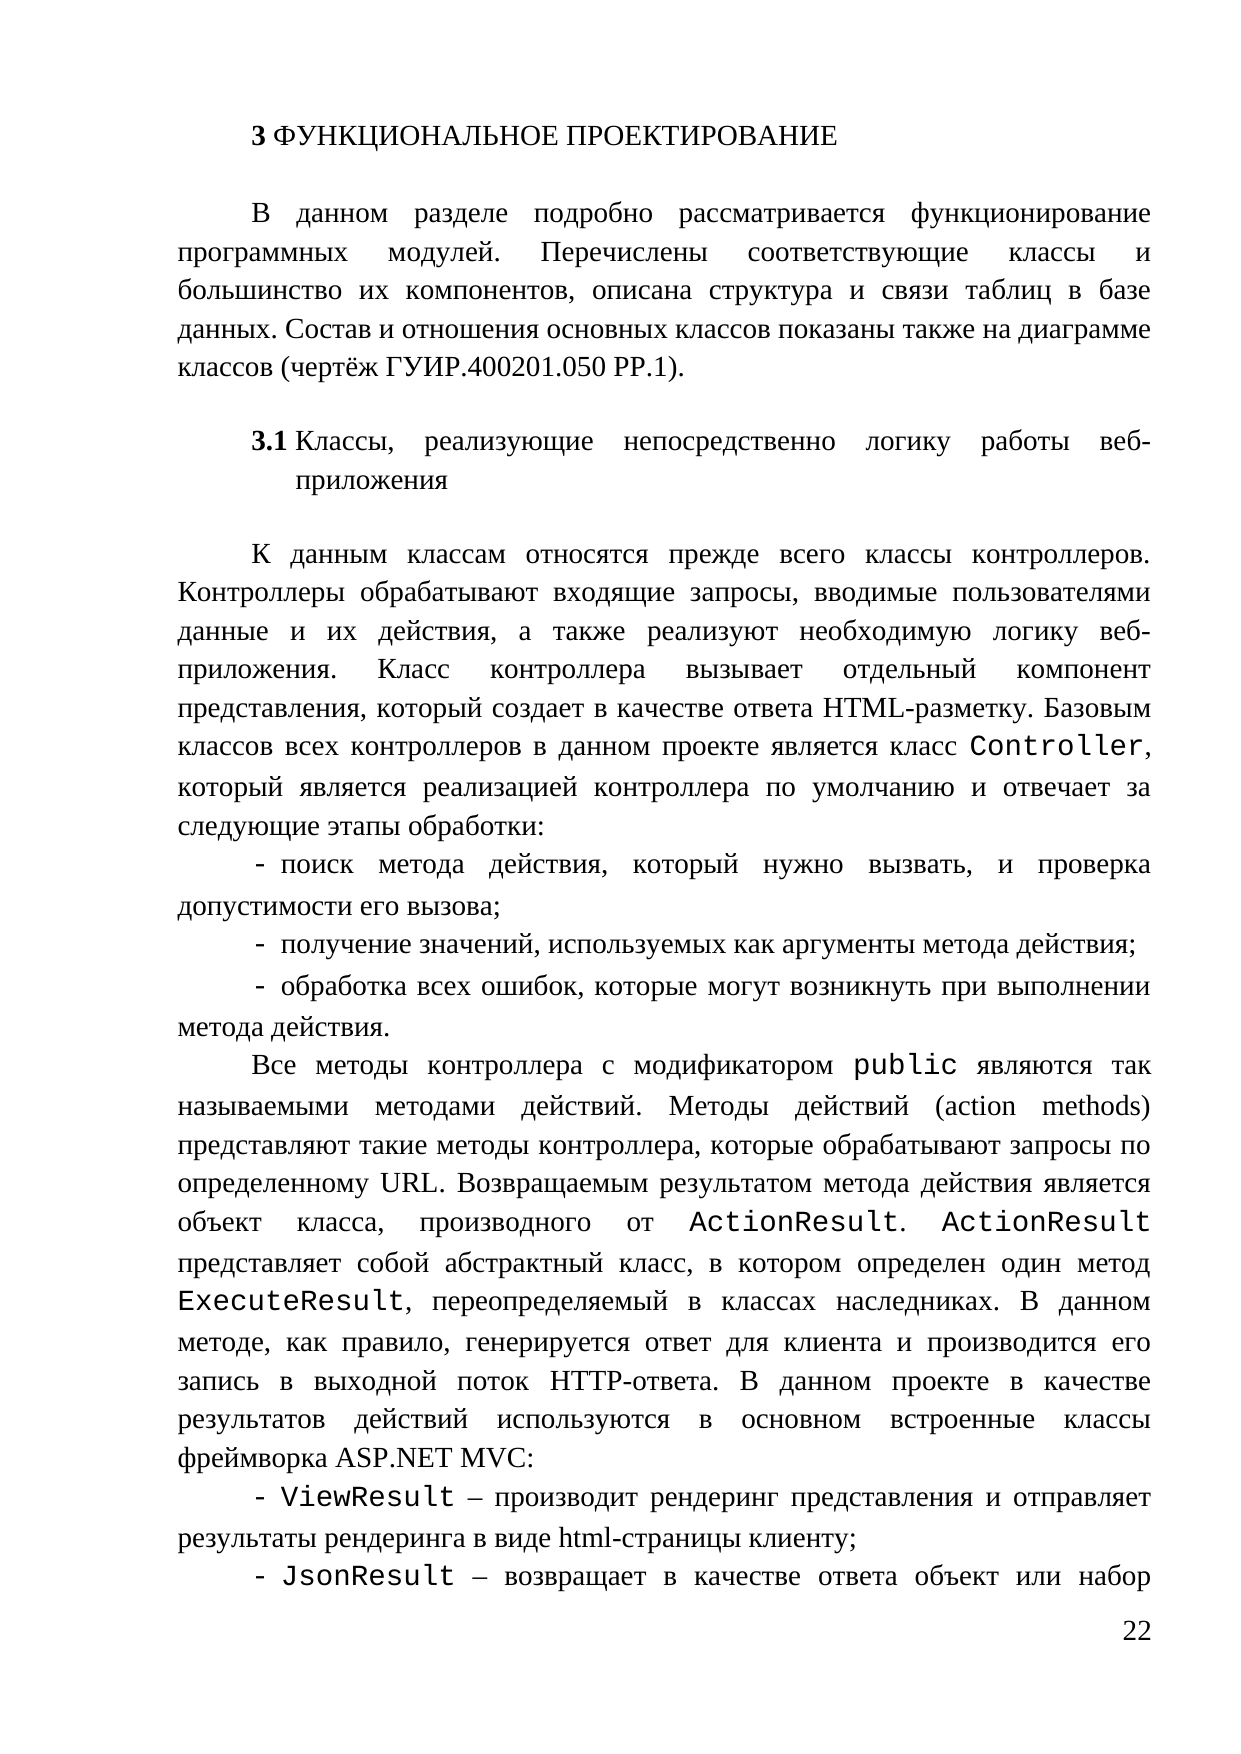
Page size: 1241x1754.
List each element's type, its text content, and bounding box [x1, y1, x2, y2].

text Классы, реализующие непосредственно логику работы веб-приложения [251, 423, 1152, 495]
text К данным классам относятся прежде всего классы контроллеров. Контроллеры обрабатывают входящие запросы, вводимые пользователями данные и их действия, а также реализуют необходимую логику веб-приложения. Класс контроллера вызывает отдельный компонент представления, который создает в качестве ответа HTML-разметку. Базовым классов всех контроллеров в данном проекте является класс Controller, который является реализацией контроллера по умолчанию и отвечает за следующие этапы обработки: [177, 536, 1152, 842]
text получение значений, используемых как аргументы метода действия; [177, 926, 1152, 962]
text ФУНКЦИОНАЛЬНОЕ ПРОЕКТИРОВАНИЕ [251, 118, 1152, 152]
text поиск метода действия, который нужно вызвать, и проверка допустимости его вызова; [177, 847, 1152, 921]
text обработка всех ошибок, которые могут возникнуть при выполнении метода действия. [177, 968, 1152, 1042]
text Все методы контроллера с модификатором public являются так называемыми методами действий. Методы действий (action methods) представляют такие методы контроллера, которые обрабатывают запросы по определенному URL. Возвращаемым результатом метода действия является объект класса, производного от ActionResult. ActionResult представляет собой абстрактный класс, в котором определен один метод ExecuteResult, переопределяемый в классах наследниках. В данном методе, как правило, генерируется ответ для клиента и производится его запись в выходной поток HTTP-ответа. В данном проекте в качестве результатов действий используются в основном встроенные классы фреймворка ASP.NET MVC: [177, 1047, 1152, 1474]
text ViewResult – производит рендеринг представления и отправляет результаты рендеринга в виде html-страницы клиенту; [177, 1479, 1152, 1553]
text В данном разделе подробно рассматривается функционирование программных модулей. Перечислены соответствующие классы и большинство их компонентов, описана структура и связи таблиц в базе данных. Состав и отношения основных классов показаны также на диаграмме классов (чертёж ГУИР.400201.050 РР.1). [177, 195, 1152, 383]
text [177, 1558, 1152, 1594]
